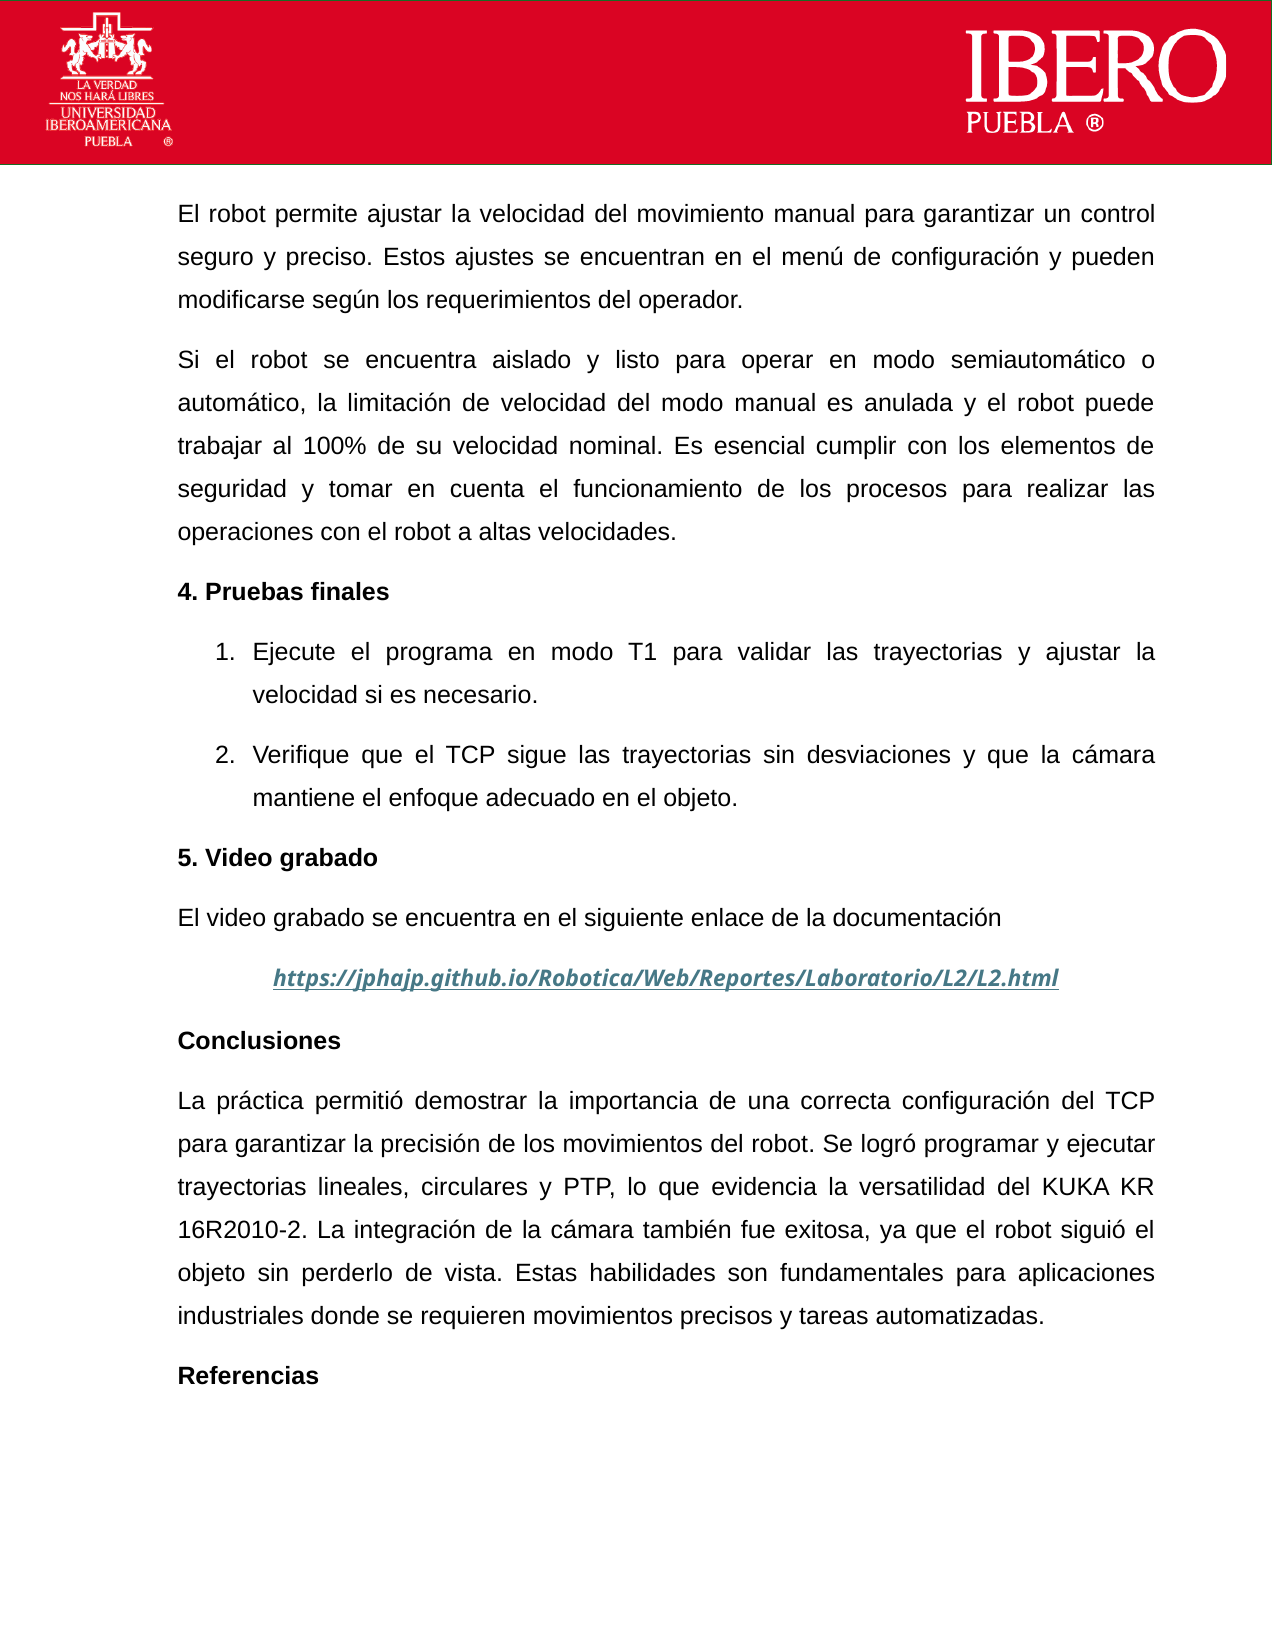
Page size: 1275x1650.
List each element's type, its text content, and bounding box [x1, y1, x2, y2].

text Referencias [177, 1361, 1157, 1390]
list Ejecute el programa en modo T1 para validar las trayectorias y ajustar la velocidad si es necesario. [215, 637, 1157, 709]
text Conclusiones [177, 1026, 1157, 1055]
text Si el robot se encuentra aislado y listo para operar en modo semiautomático o automático, la limitación de velocidad del modo manual es anulada y el robot puede trabajar al 100% de su velocidad nominal. Es esencial cumplir con los elementos de seguridad y tomar en cuenta el funcionamiento de los procesos para realizar las operaciones con el robot a altas velocidades. [177, 345, 1157, 546]
list Verifique que el TCP sigue las trayectorias sin desviaciones y que la cámara mantiene el enfoque adecuado en el objeto. [215, 740, 1157, 812]
text 5. Video grabado [177, 843, 1157, 872]
text https://jphajp.github.io/Robotica/Web/Reportes/Laboratorio/L2/L2.html [177, 962, 1157, 994]
text El robot permite ajustar la velocidad del movimiento manual para garantizar un control seguro y preciso. Estos ajustes se encuentran en el menú de configuración y pueden modificarse según los requerimientos del operador. [177, 199, 1157, 314]
text La práctica permitió demostrar la importancia de una correcta configuración del TCP para garantizar la precisión de los movimientos del robot. Se logró programar y ejecutar trayectorias lineales, circulares y PTP, lo que evidencia la versatilidad del KUKA KR 16R2010-2. La integración de la cámara también fue exitosa, ya que el robot siguió el objeto sin perderlo de vista. Estas habilidades son fundamentales para aplicaciones industriales donde se requieren movimientos precisos y tareas automatizadas. [177, 1086, 1157, 1330]
text 4. Pruebas finales [177, 577, 1157, 606]
picture [39, 4, 178, 152]
text El video grabado se encuentra en el siguiente enlace de la documentación [177, 903, 1157, 931]
